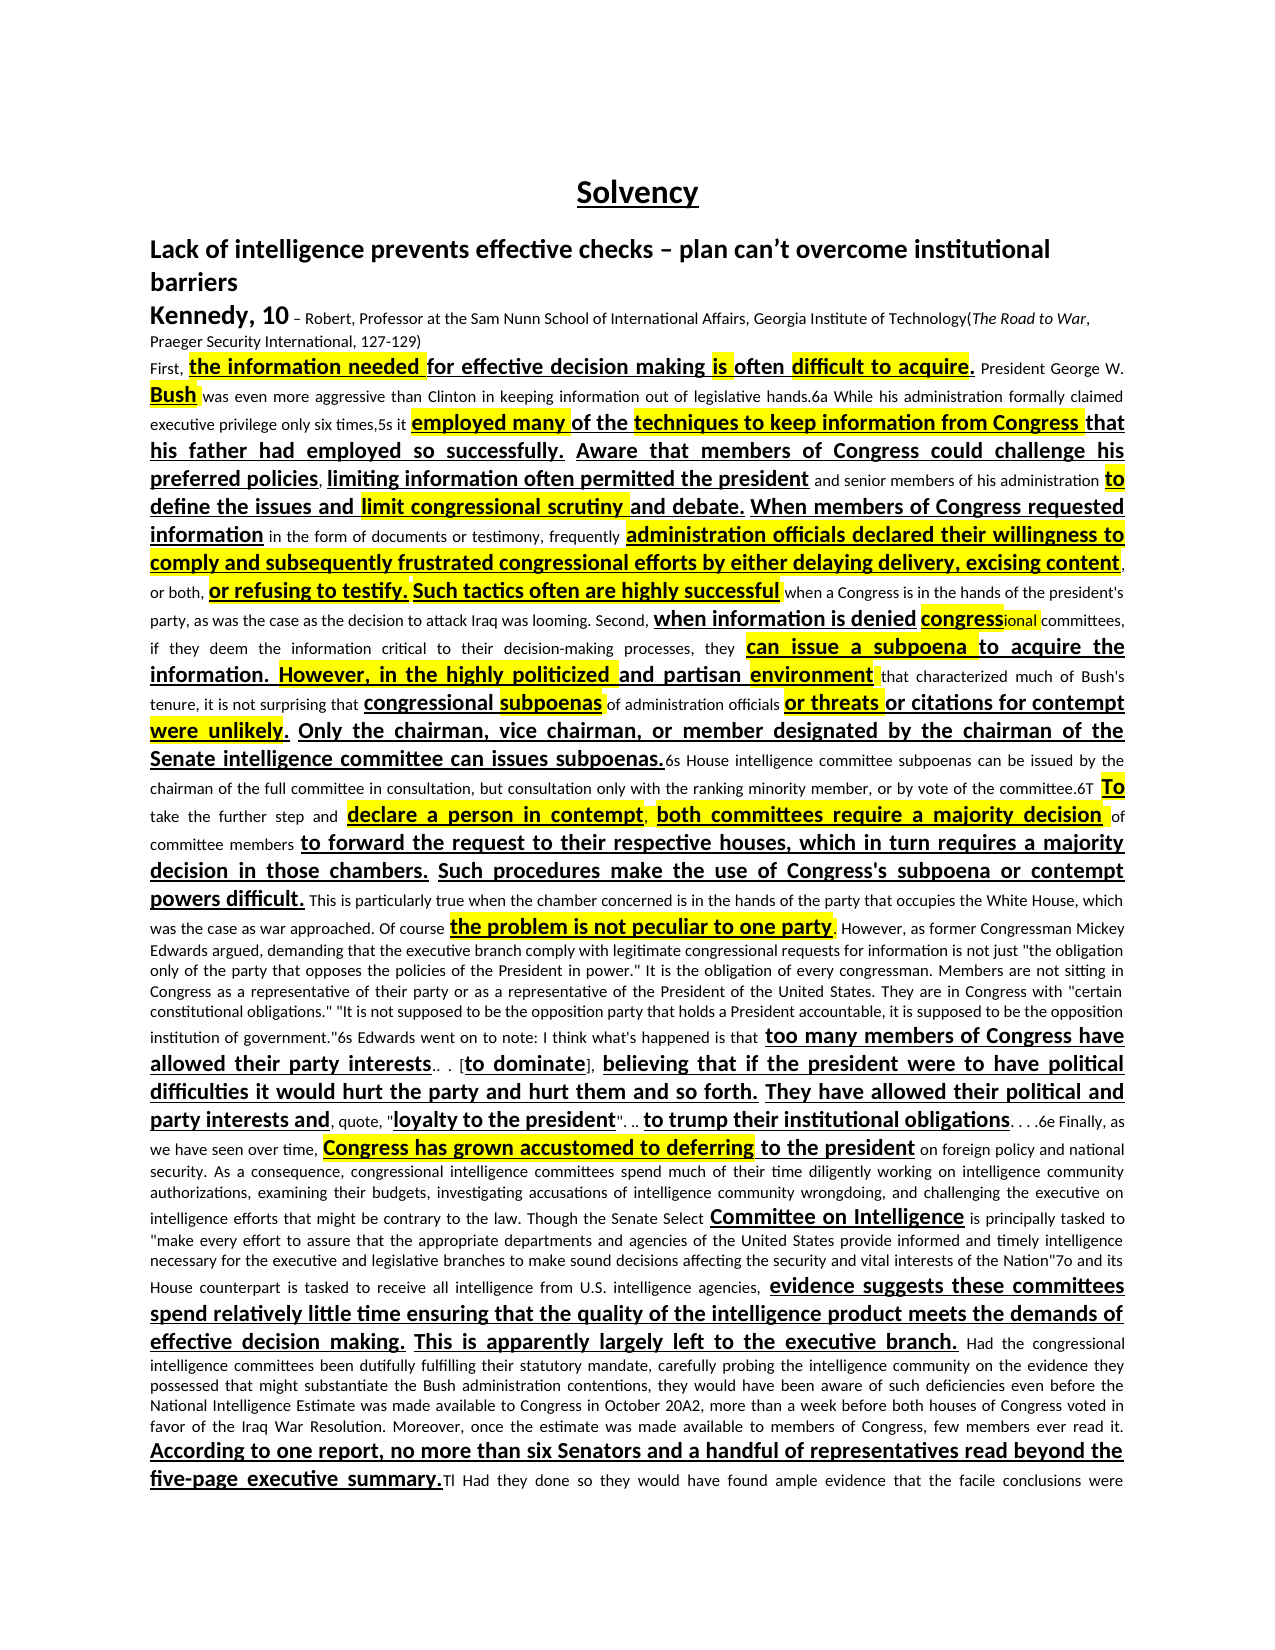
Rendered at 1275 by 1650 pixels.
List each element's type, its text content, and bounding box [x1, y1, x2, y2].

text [150, 686, 1125, 1492]
subtitle Lack of intelligence prevents effective checks – plan can’t overcome institutional barriers [150, 232, 1125, 298]
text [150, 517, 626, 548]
text Kennedy, 10 – Robert, Professor at the Sam Nunn School of International Affairs, Georgia Institute of Technology(The Road to War, Praeger Security International, 127-129) [150, 298, 1125, 352]
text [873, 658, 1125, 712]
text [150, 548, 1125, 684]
subtitle Solvency [150, 171, 1125, 212]
